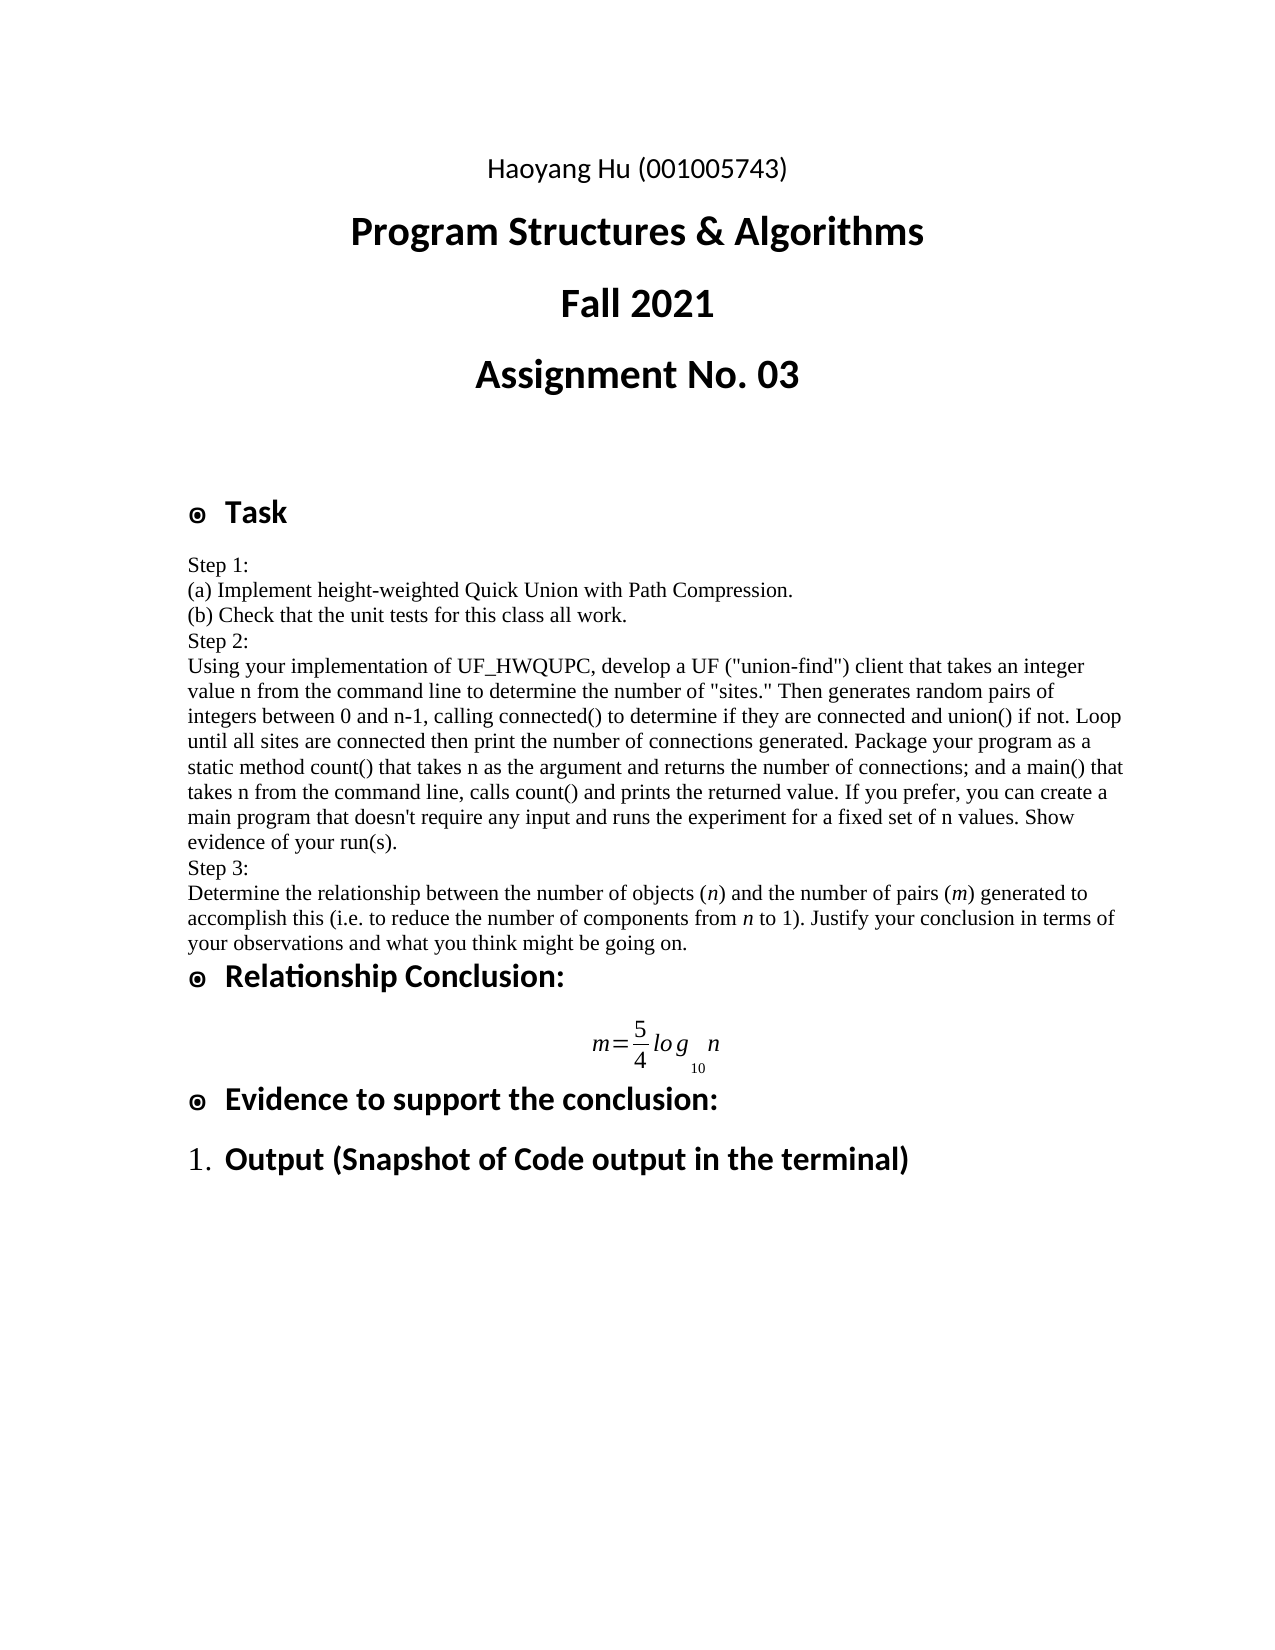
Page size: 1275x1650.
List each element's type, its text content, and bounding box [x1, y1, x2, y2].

list Evidence to support the conclusion: [187, 1078, 1125, 1118]
list Task [187, 491, 1125, 532]
text Step 3: Determine the relationship between the number of objects (n) and the number of pairs (m) generated to accomplish this (i.e. to reduce the number of components from n to 1). Justify your conclusion in terms of your observations and what you think might be going on. [187, 854, 1125, 955]
list Relationship Conclusion: [187, 955, 1125, 996]
text Fall 2021 [150, 277, 1125, 327]
text Step 1: (a) Implement height-weighted Quick Union with Path Compression. [187, 552, 1125, 602]
text Haoyang Hu (001005743) [150, 150, 1125, 186]
text (b) Check that the unit tests for this class all work. [187, 602, 1125, 628]
list Output (Snapshot of Code output in the terminal) [187, 1138, 1125, 1179]
text Assignment No. 03 [150, 348, 1125, 399]
text Program Structures & Algorithms [150, 205, 1125, 256]
text Step 2: Using your implementation of UF_HWQUPC, develop a UF ("union-find") client that takes an integer value n from the command line to determine the number of "sites." Then generates random pairs of integers between 0 and n-1, calling connected() to determine if they are connected and union() if not. Loop until all sites are connected then print the number of connections generated. Package your program as a static method count() that takes n as the argument and returns the number of connections; and a main() that takes n from the command line, calls count() and prints the returned value. If you prefer, you can create a main program that doesn't require any input and runs the experiment for a fixed set of n values. Show evidence of your run(s). [187, 628, 1125, 854]
